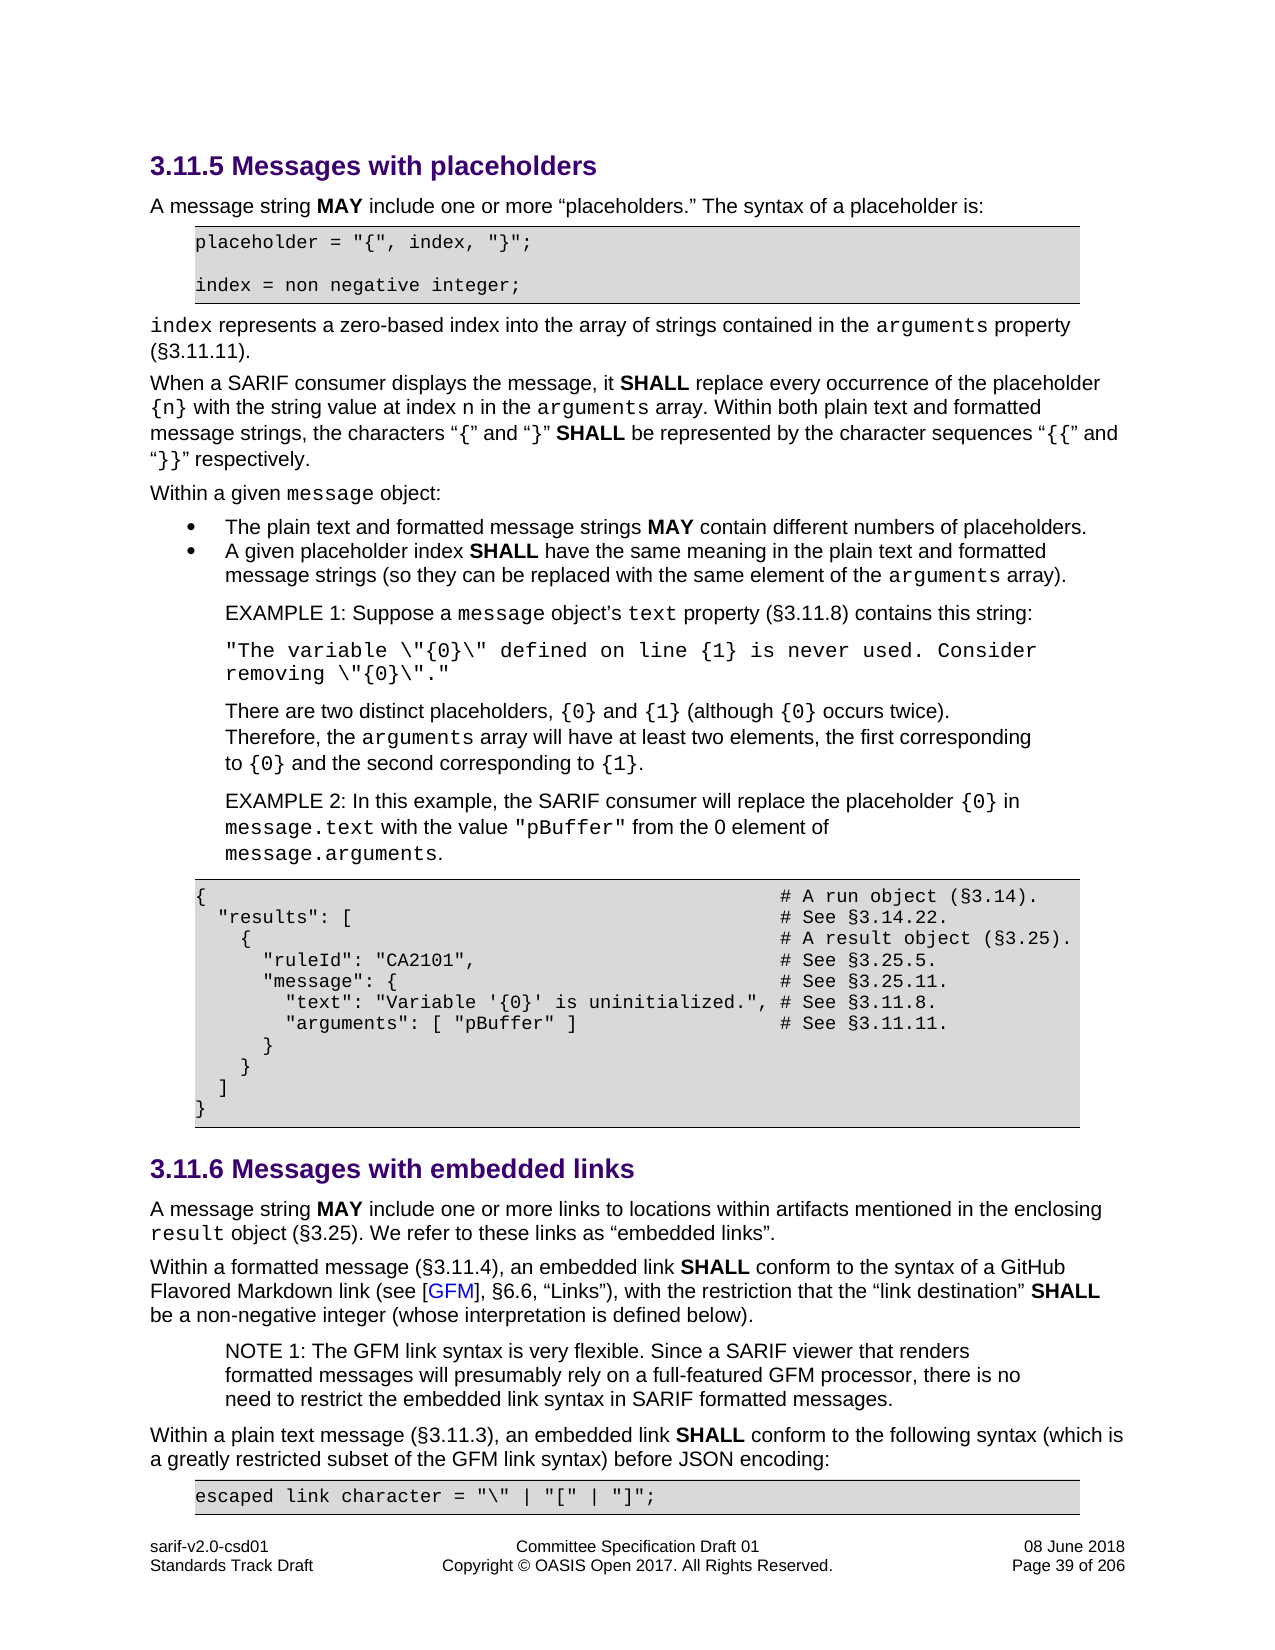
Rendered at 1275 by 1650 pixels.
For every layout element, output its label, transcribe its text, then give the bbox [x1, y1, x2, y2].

text "message": { # See §3.25.11. [195, 964, 1080, 986]
text When a SARIF consumer displays the message, it SHALL replace every occurrence of the placeholder {n} with the string value at index n in the arguments array. Within both plain text and formatted message strings, the characters “{” and “}” SHALL be represented by the character sequences “{{” and “}}” respectively. [150, 371, 1125, 472]
text placeholder = "{", index, "}"; [195, 227, 1080, 247]
text } [195, 1028, 1080, 1049]
text A message string MAY include one or more “placeholders.” The syntax of a placeholder is: [150, 194, 1125, 218]
subtitle Messages with placeholders [150, 150, 1125, 181]
text EXAMPLE 2: In this example, the SARIF consumer will replace the placeholder {0} in message.text with the value "pBuffer" from the 0 element of message.arguments. [225, 789, 1050, 867]
text EXAMPLE 1: Suppose a message object’s text property (§3.11.8) contains this string: [225, 601, 1050, 627]
text A message string MAY include one or more links to locations within artifacts mentioned in the enclosing result object (§3.25). We refer to these links as “embedded links”. [150, 1196, 1125, 1246]
text } [195, 1092, 1080, 1127]
text } [195, 1049, 1080, 1071]
text "ruleId": "CA2101", # See §3.25.5. [195, 943, 1080, 964]
text ] [195, 1071, 1080, 1092]
text { # A result object (§3.25). [195, 922, 1080, 943]
text escaped link character = "\" | "[" | "]"; [195, 1481, 1080, 1514]
subtitle Messages with embedded links [150, 1153, 1125, 1184]
text "text": "Variable '{0}' is uninitialized.", # See §3.11.8. [195, 986, 1080, 1007]
text Within a given message object: [150, 481, 1125, 506]
text "The variable \"{0}\" defined on line {1} is never used. Consider removing \"{0}\"." [225, 639, 1050, 687]
text index = non negative integer; [195, 268, 1080, 303]
list A given placeholder index SHALL have the same meaning in the plain text and formatted message strings (so they can be replaced with the same element of the arguments array). [187, 539, 1125, 589]
text There are two distinct placeholders, {0} and {1} (although {0} occurs twice). Therefore, the arguments array will have at least two elements, the first corresponding to {0} and the second corresponding to {1}. [225, 699, 1050, 777]
list The plain text and formatted message strings MAY contain different numbers of placeholders. [187, 515, 1125, 539]
text "arguments": [ "pBuffer" ] # See §3.11.11. [195, 1007, 1080, 1028]
text index represents a zero-based index into the array of strings contained in the arguments property (§3.11.11). [150, 313, 1125, 362]
text "results": [ # See §3.14.20. [195, 901, 1080, 922]
text { # A run object (§3.14). [195, 880, 1080, 901]
